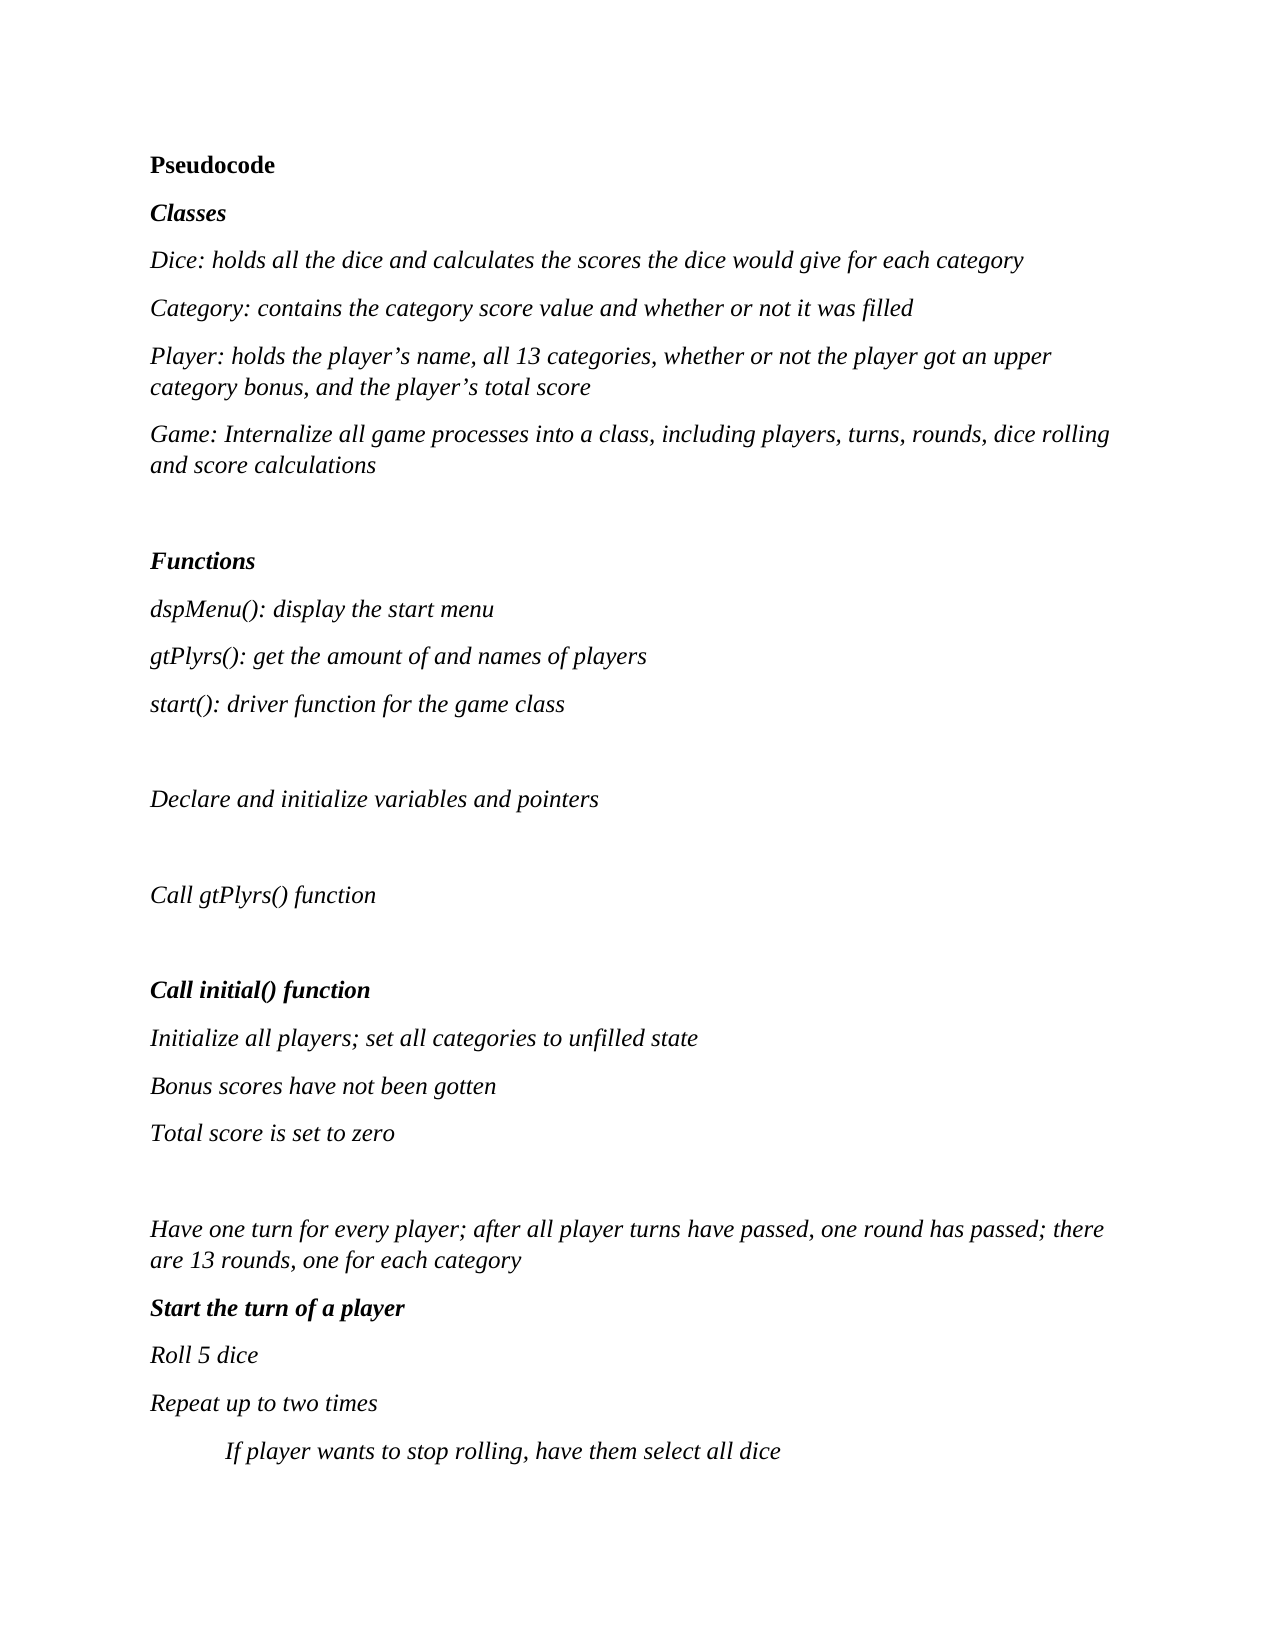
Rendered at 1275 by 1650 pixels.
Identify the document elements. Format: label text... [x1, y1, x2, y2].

text Player: holds the player’s name, all 13 categories, whether or not the player got an upper category bonus, and the player’s total score [150, 341, 1125, 401]
text Game: Internalize all game processes into a class, including players, turns, rounds, dice rolling and score calculations [150, 419, 1125, 479]
text dspMenu(): display the start menu [150, 594, 1125, 622]
text Bonus scores have not been gotten [150, 1071, 1125, 1099]
text start(): driver function for the game class [150, 689, 1125, 718]
text Repeat up to two times [150, 1388, 1125, 1417]
text Call gtPlyrs() function [150, 880, 1125, 909]
text Roll 5 dice [150, 1340, 1125, 1369]
text Initialize all players; set all categories to unfilled state [150, 1023, 1125, 1052]
text Start the turn of a player [150, 1293, 1125, 1321]
text Have one turn for every player; after all player turns have passed, one round has passed; there are 13 rounds, one for each category [150, 1214, 1125, 1274]
text Category: contains the category score value and whether or not it was filled [150, 293, 1125, 322]
text If player wants to stop rolling, have them select all dice [225, 1436, 1125, 1464]
text Classes [150, 198, 1125, 226]
text Functions [150, 546, 1125, 575]
text Call initial() function [150, 975, 1125, 1004]
text Pseudocode [150, 150, 1125, 179]
text Declare and initialize variables and pointers [150, 784, 1125, 813]
text gtPlyrs(): get the amount of and names of players [150, 641, 1125, 670]
text Dice: holds all the dice and calculates the scores the dice would give for each category [150, 245, 1125, 274]
text Total score is set to zero [150, 1118, 1125, 1147]
